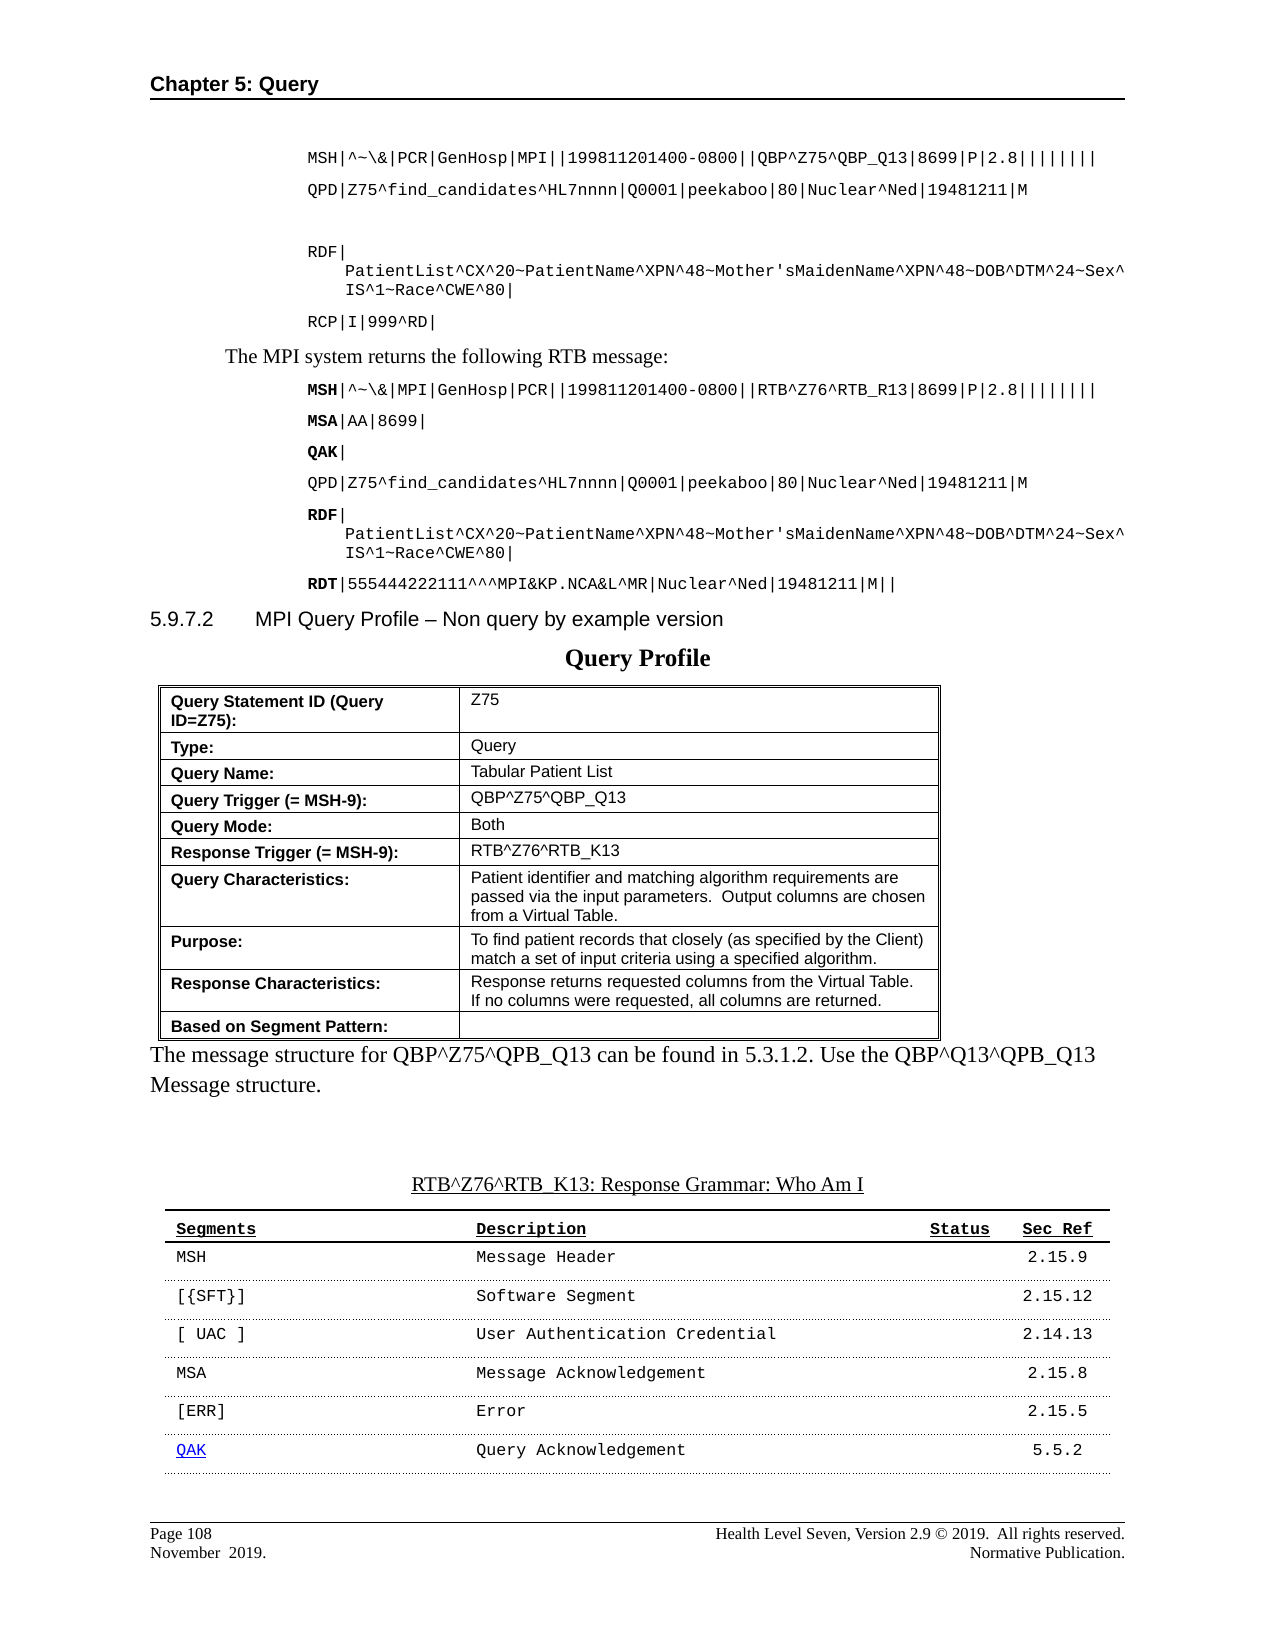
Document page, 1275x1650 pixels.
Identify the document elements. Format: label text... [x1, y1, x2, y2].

text QAK| [307, 444, 1125, 463]
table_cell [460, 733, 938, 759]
text RTB^Z76^RTB_K13: Response Grammar: Who Am I [150, 1171, 1125, 1196]
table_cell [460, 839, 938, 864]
text QPD|Z75^find_candidates^HL7nnnn|Q0001|peekaboo|80|Nuclear^Ned|19481211|M [307, 475, 1125, 494]
text The message structure for QBP^Z75^QPB_Q13 can be found in 5.3.1.2. Use the QBP^Q13^QPB_Q13 Message structure. [150, 1041, 1125, 1097]
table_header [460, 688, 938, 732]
text Query Profile [150, 643, 1125, 672]
text MSH|^~\&|MPI|GenHosp|PCR||199811201400-0800||RTB^Z76^RTB_R13|8699|P|2.8|||||||| [307, 381, 1125, 400]
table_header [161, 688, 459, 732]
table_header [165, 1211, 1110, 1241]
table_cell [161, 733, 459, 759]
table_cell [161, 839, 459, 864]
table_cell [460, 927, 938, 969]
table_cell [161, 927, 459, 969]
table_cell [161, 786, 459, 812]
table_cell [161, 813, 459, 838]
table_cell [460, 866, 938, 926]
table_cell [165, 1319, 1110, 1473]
text MSA|AA|8699| [307, 412, 1125, 431]
text QPD|Z75^find_candidates^HL7nnnn|Q0001|peekaboo|80|Nuclear^Ned|19481211|M [307, 181, 1125, 200]
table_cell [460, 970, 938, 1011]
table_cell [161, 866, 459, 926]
text The MPI system returns the following RTB message: [225, 344, 1125, 368]
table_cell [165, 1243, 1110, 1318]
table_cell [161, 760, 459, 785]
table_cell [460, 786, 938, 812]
text RDF|PatientList^CX^20~PatientName^XPN^48~Mother'sMaidenName^XPN^48~DOB^DTM^24~Sex^IS^1~Race^CWE^80| [307, 506, 1125, 563]
subtitle MPI Query Profile – Non query by example version [150, 607, 1125, 631]
text RCP|I|999^RD| [307, 313, 1125, 332]
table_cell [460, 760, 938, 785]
text MSH|^~\&|PCR|GenHosp|MPI||199811201400-0800||QBP^Z75^QBP_Q13|8699|P|2.8|||||||| [307, 150, 1125, 169]
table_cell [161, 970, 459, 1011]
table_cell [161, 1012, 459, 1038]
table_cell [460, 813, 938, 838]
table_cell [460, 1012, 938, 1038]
text RDF|PatientList^CX^20~PatientName^XPN^48~Mother'sMaidenName^XPN^48~DOB^DTM^24~Sex^IS^1~Race^CWE^80| [307, 244, 1125, 301]
text RDT|555444222111^^^MPI&KP.NCA&L^MR|Nuclear^Ned|19481211|M|| [307, 576, 1125, 594]
